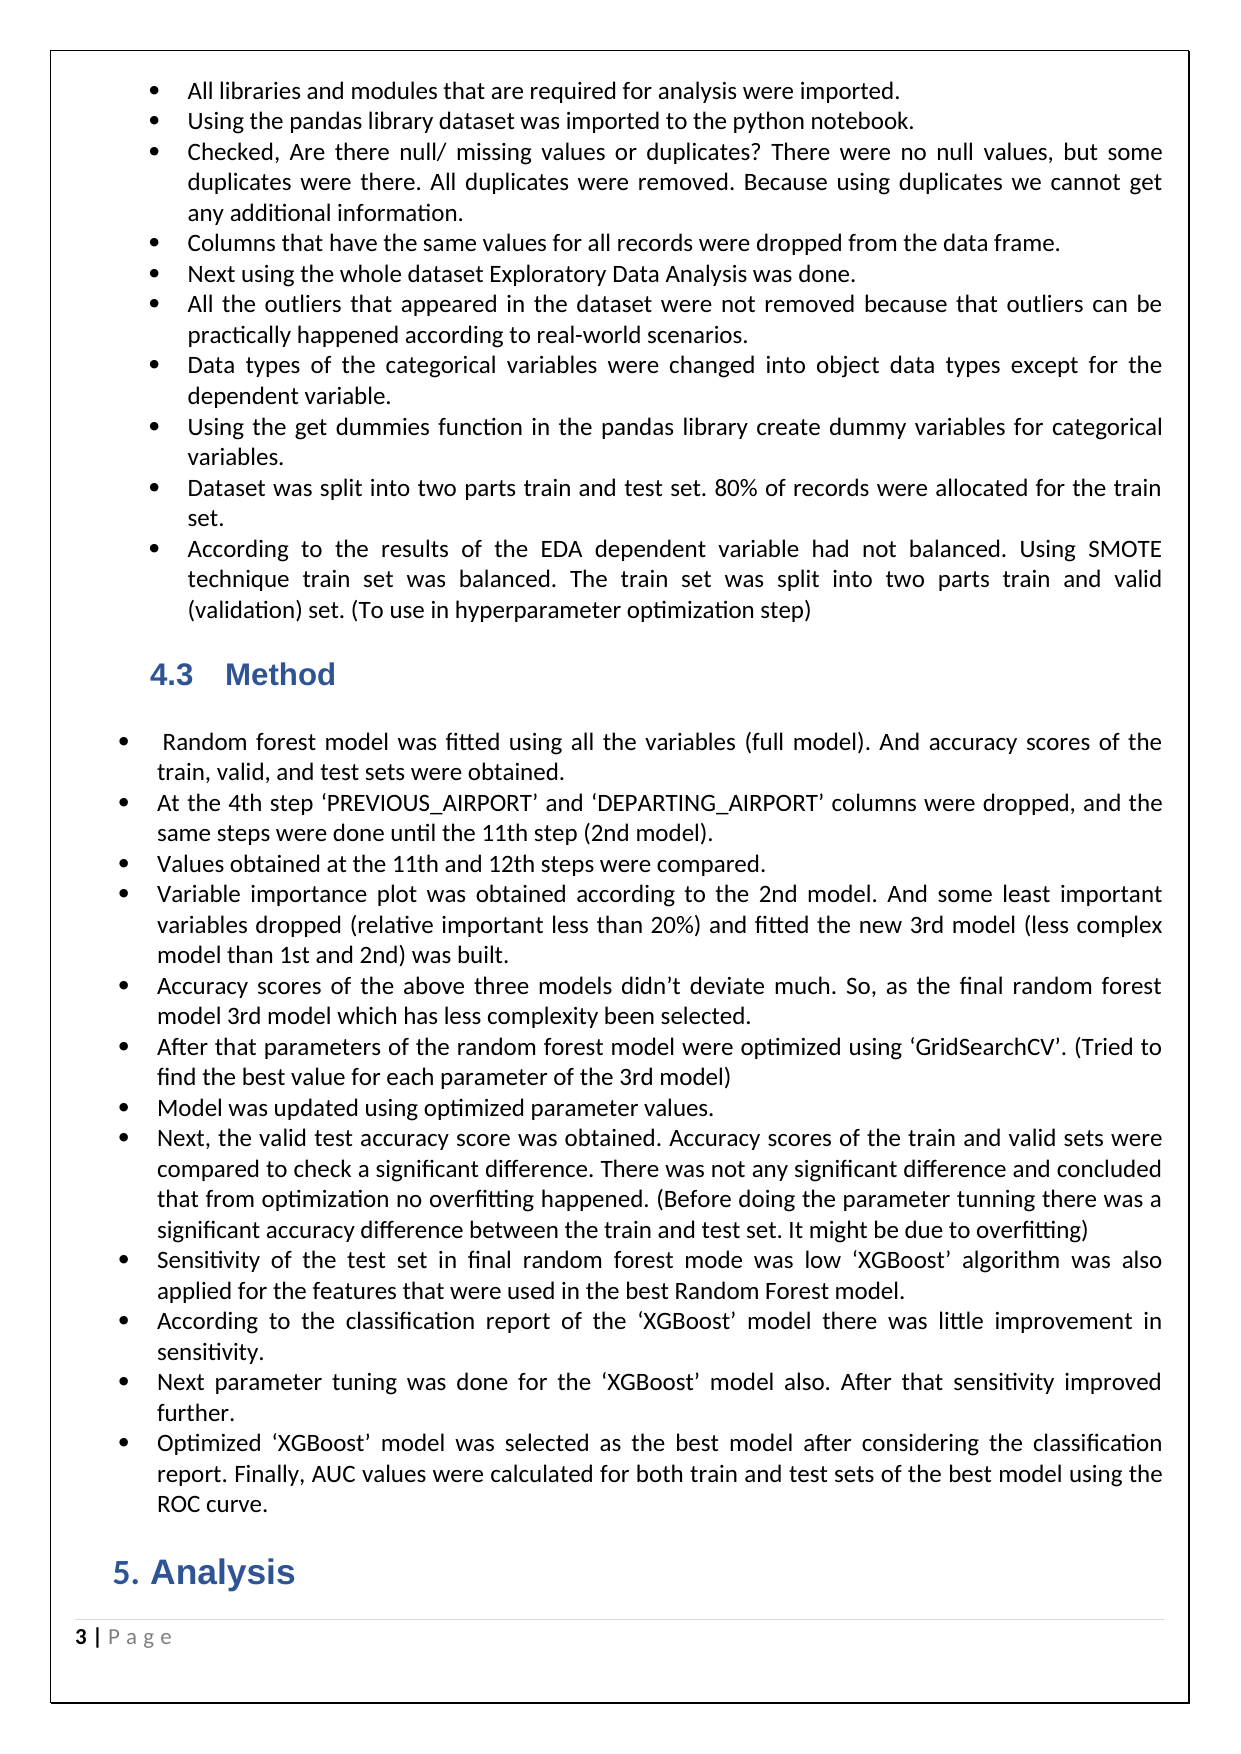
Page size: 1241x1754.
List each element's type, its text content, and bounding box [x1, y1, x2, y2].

list Model was updated using optimized parameter values. [119, 1092, 1164, 1122]
list Using the pandas library dataset was imported to the python notebook. [150, 106, 1164, 136]
list Next, the valid test accuracy score was obtained. Accuracy scores of the train and valid sets were compared to check a significant difference. There was not any significant difference and concluded that from optimization no overfitting happened. (Before doing the parameter tunning there was a significant accuracy difference between the train and test set. It might be due to overfitting) [119, 1122, 1164, 1244]
list Analysis [112, 1550, 1164, 1594]
list Using the get dummies function in the pandas library create dummy variables for categorical variables. [150, 411, 1164, 472]
list Next parameter tuning was done for the ‘XGBoost’ model also. After that sensitivity improved further. [119, 1367, 1164, 1428]
list Random forest model was fitted using all the variables (full model). And accuracy scores of the train, valid, and test sets were obtained. [119, 726, 1164, 787]
list Data types of the categorical variables were changed into object data types except for the dependent variable. [150, 350, 1164, 411]
list Sensitivity of the test set in final random forest mode was low ‘XGBoost’ algorithm was also applied for the features that were used in the best Random Forest model. [119, 1244, 1164, 1306]
list Columns that have the same values for all records were dropped from the data frame. [150, 228, 1164, 258]
list Dataset was split into two parts train and test set. 80% of records were allocated for the train set. [150, 472, 1164, 533]
list Method [150, 656, 1164, 692]
list According to the results of the EDA dependent variable had not balanced. Using SMOTE technique train set was balanced. The train set was split into two parts train and valid (validation) set. (To use in hyperparameter optimization step) [150, 533, 1164, 624]
list According to the classification report of the ‘XGBoost’ model there was little improvement in sensitivity. [119, 1306, 1164, 1367]
list Accuracy scores of the above three models didn’t deviate much. So, as the final random forest model 3rd model which has less complexity been selected. [119, 970, 1164, 1031]
list Optimized ‘XGBoost’ model was selected as the best model after considering the classification report. Finally, AUC values were calculated for both train and test sets of the best model using the ROC curve. [119, 1428, 1164, 1519]
list Variable importance plot was obtained according to the 2nd model. And some least important variables dropped (relative important less than 20%) and fitted the new 3rd model (less complex model than 1st and 2nd) was built. [119, 878, 1164, 970]
list At the 4th step ‘PREVIOUS_AIRPORT’ and ‘DEPARTING_AIRPORT’ columns were dropped, and the same steps were done until the 11th step (2nd model). [119, 787, 1164, 848]
list All the outliers that appeared in the dataset were not removed because that outliers can be practically happened according to real-world scenarios. [150, 289, 1164, 350]
list Next using the whole dataset Exploratory Data Analysis was done. [150, 258, 1164, 289]
list After that parameters of the random forest model were optimized using ‘GridSearchCV’. (Tried to find the best value for each parameter of the 3rd model) [119, 1031, 1164, 1092]
list Values obtained at the 11th and 12th steps were compared. [119, 848, 1164, 878]
list All libraries and modules that are required for analysis were imported. [150, 75, 1164, 106]
list Checked, Are there null/ missing values or duplicates? There were no null values, but some duplicates were there. All duplicates were removed. Because using duplicates we cannot get any additional information. [150, 136, 1164, 228]
